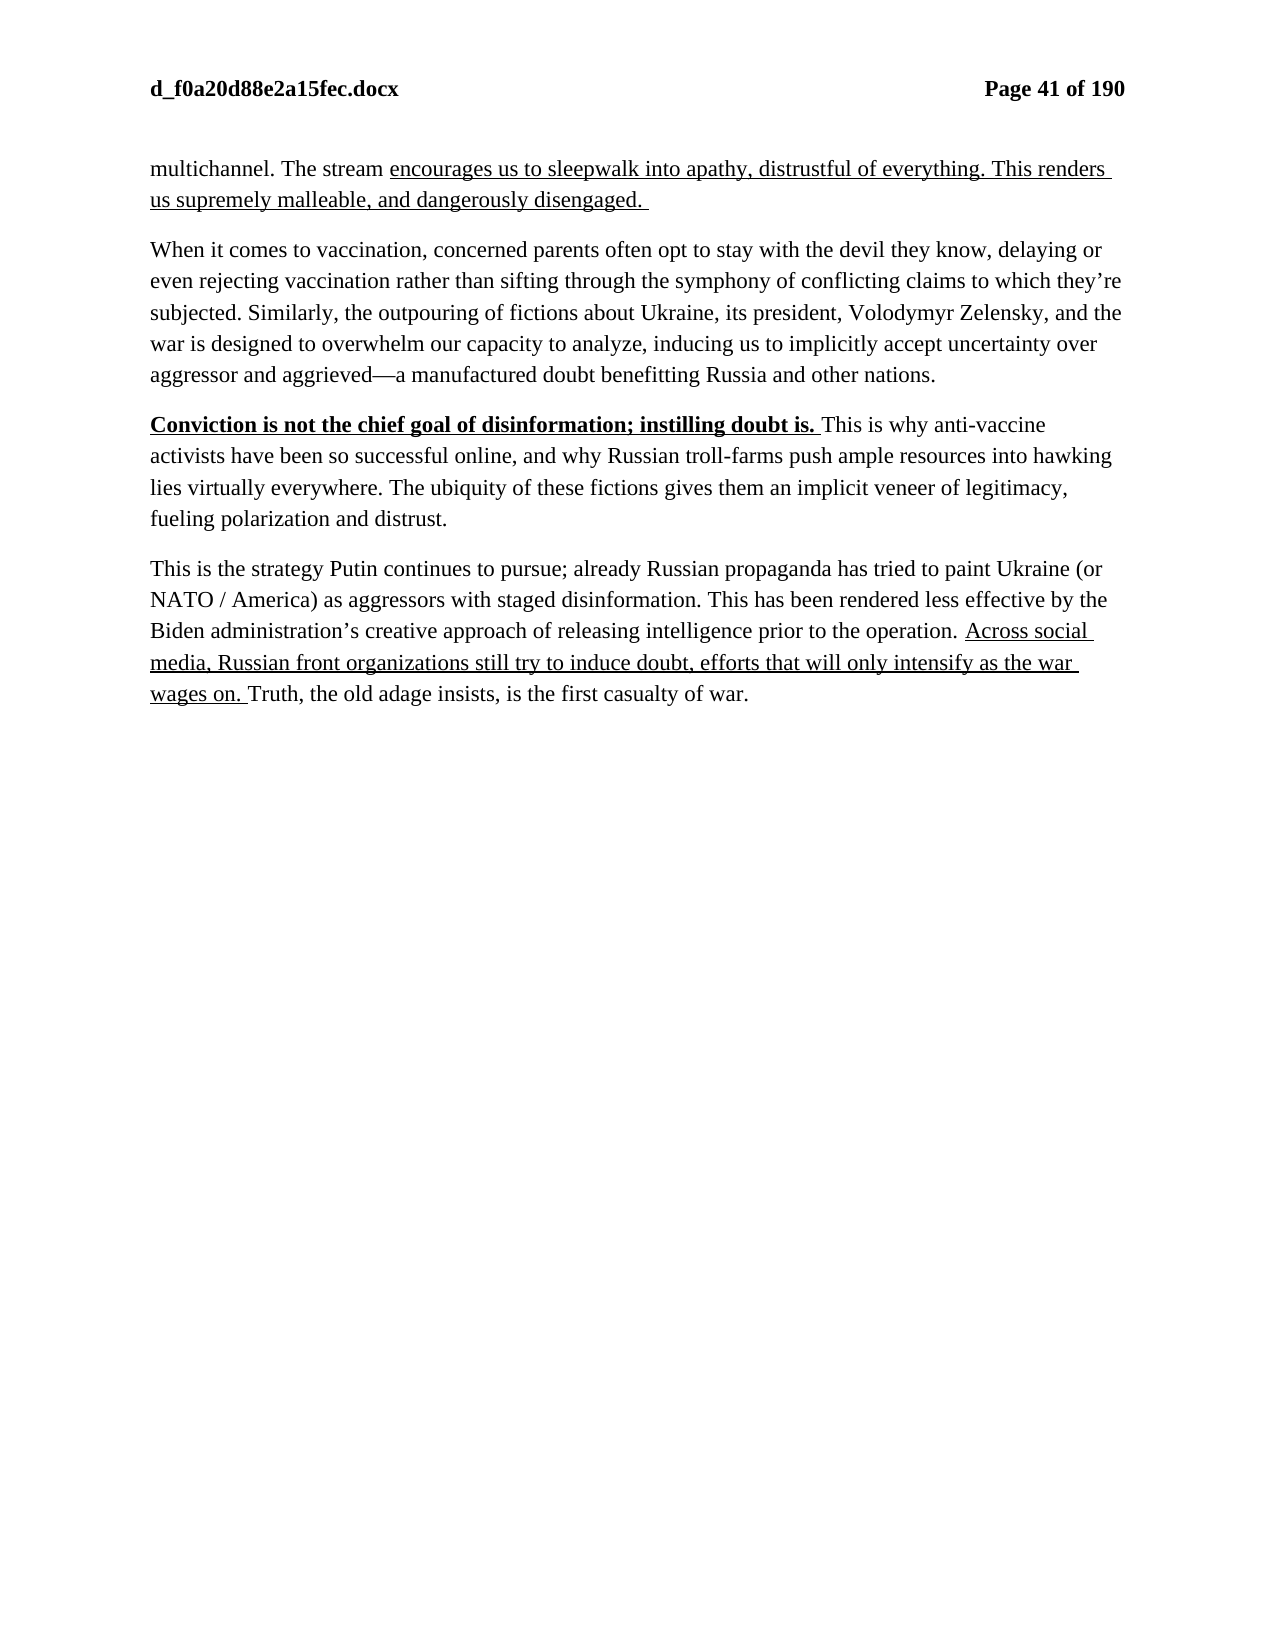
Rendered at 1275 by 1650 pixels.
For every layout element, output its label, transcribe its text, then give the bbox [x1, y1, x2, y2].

text Conviction is not the chief goal of disinformation; instilling doubt is. This is why anti-vaccine activists have been so successful online, and why Russian troll-farms push ample resources into hawking lies virtually everywhere. The ubiquity of these fictions gives them an implicit veneer of legitimacy, fueling polarization and distrust. [150, 406, 1125, 531]
text This is the strategy Putin continues to pursue; already Russian propaganda has tried to paint Ukraine (or NATO / America) as aggressors with staged disinformation. This has been rendered less effective by the Biden administration’s creative approach of releasing intelligence prior to the operation. Across social media, Russian front organizations still try to induce doubt, efforts that will only intensify as the war wages on. Truth, the old adage insists, is the first casualty of war. [150, 550, 1125, 706]
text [150, 150, 1125, 212]
text When it comes to vaccination, concerned parents often opt to stay with the devil they know, delaying or even rejecting vaccination rather than sifting through the symphony of conflicting claims to which they’re subjected. Similarly, the outpouring of fictions about Ukraine, its president, Volodymyr Zelensky, and the war is designed to overwhelm our capacity to analyze, inducing us to implicitly accept uncertainty over aggressor and aggrieved—a manufactured doubt benefitting Russia and other nations. [150, 231, 1125, 387]
